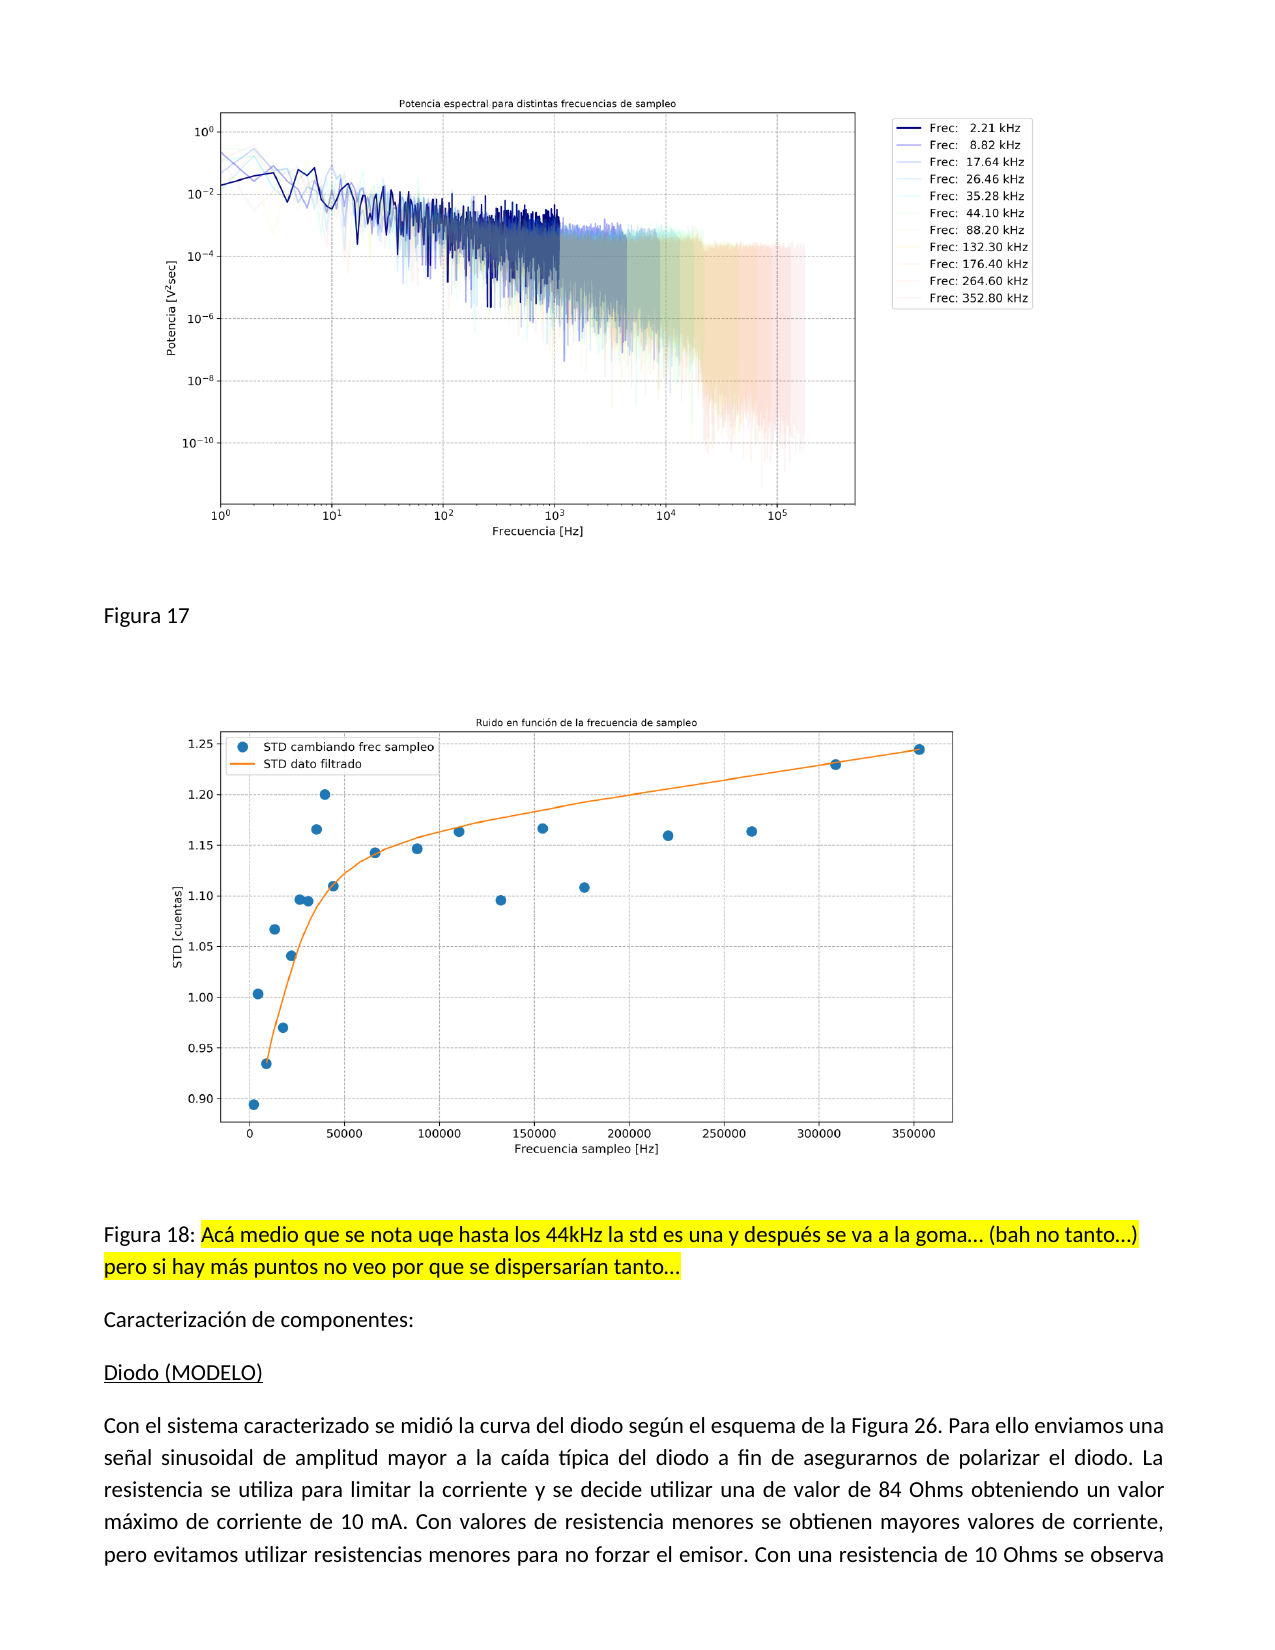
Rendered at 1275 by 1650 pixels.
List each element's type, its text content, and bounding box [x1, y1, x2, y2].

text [103, 1411, 1167, 1568]
text Caracterización de componentes: [103, 1305, 1167, 1333]
picture [103, 88, 1079, 577]
picture [103, 707, 1079, 1195]
text Figura 17 [103, 601, 1167, 629]
text Diodo (MODELO) [103, 1358, 1167, 1386]
text Figura 18: Acá medio que se nota uqe hasta los 44kHz la std es una y después se va a la goma… (bah no tanto…) pero si hay más puntos no veo por que se dispersarían tanto… [103, 1220, 1167, 1280]
